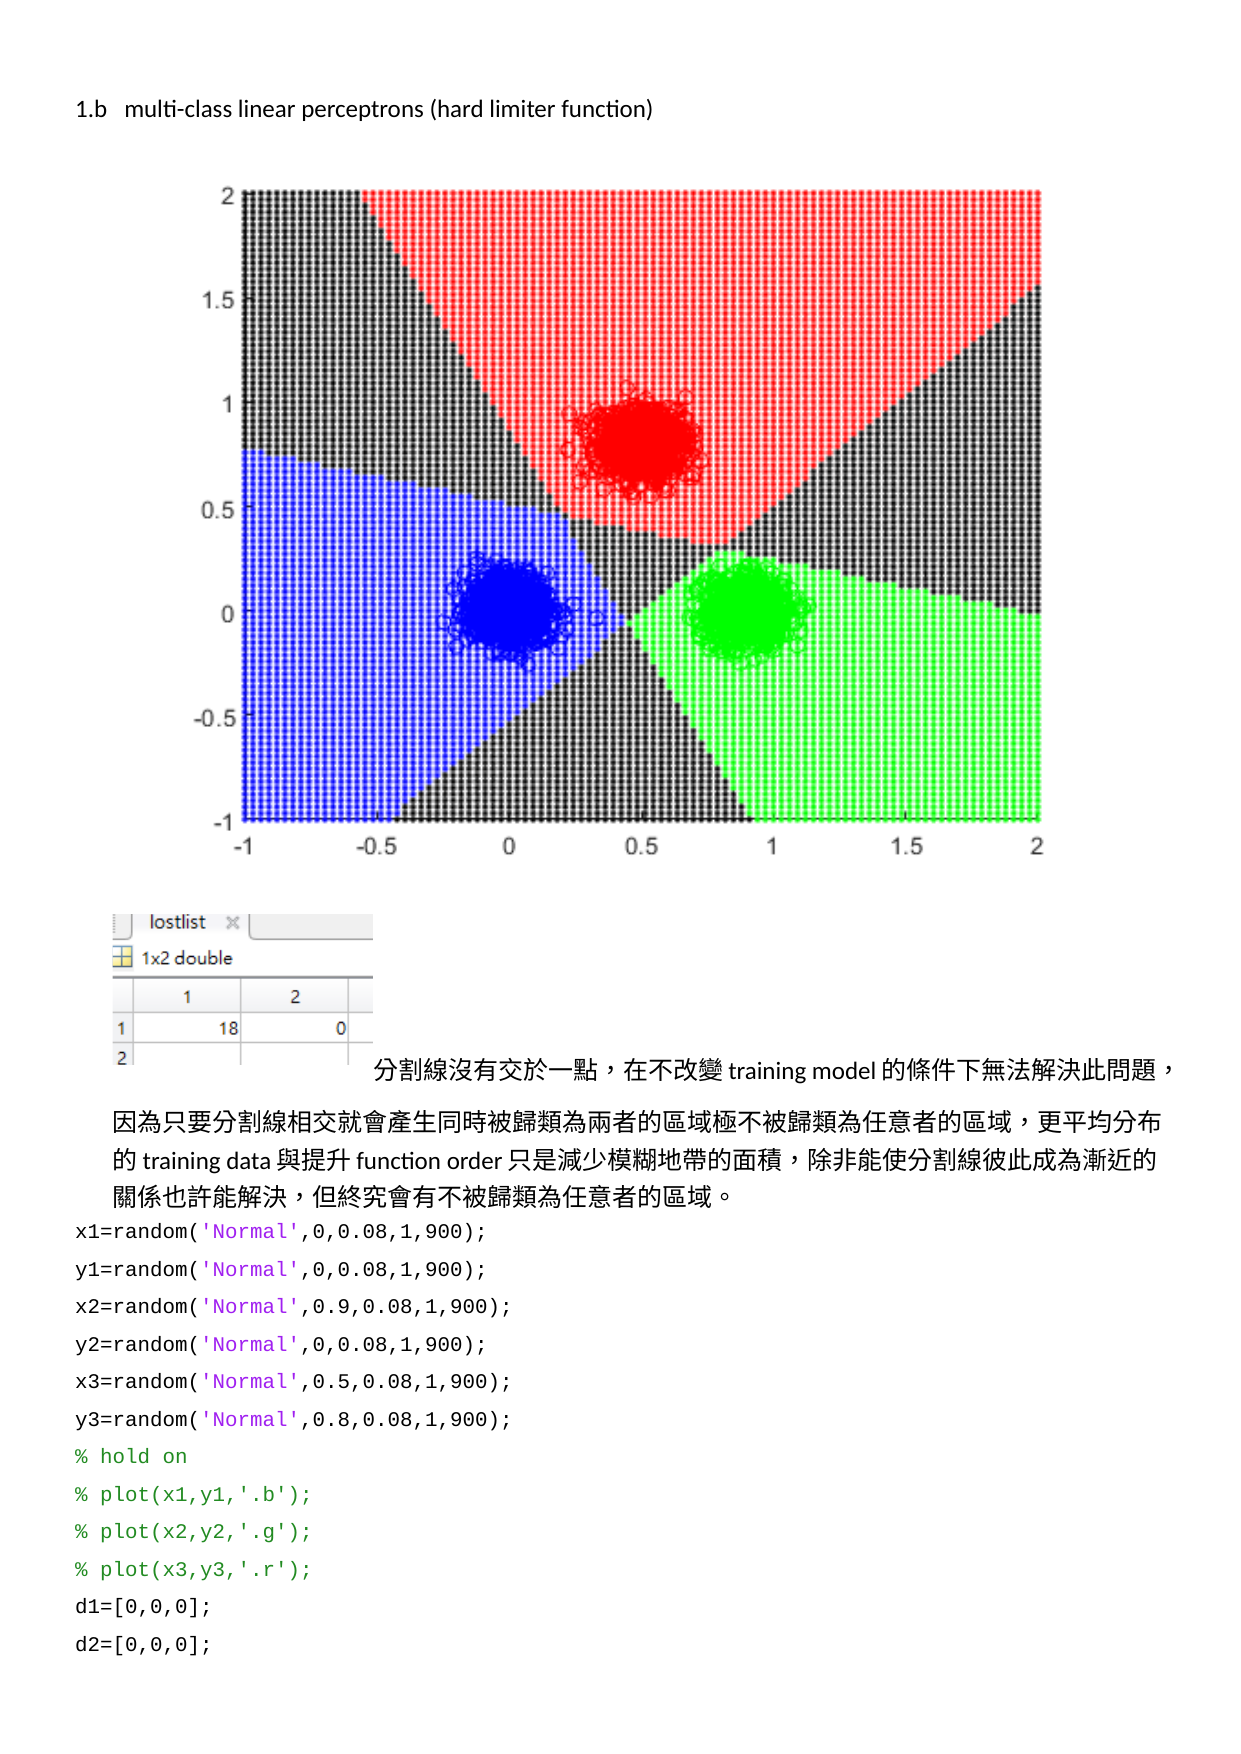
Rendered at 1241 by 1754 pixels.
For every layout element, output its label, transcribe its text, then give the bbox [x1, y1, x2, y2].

text % plot(x3,y3,'.r'); [75, 1552, 1165, 1589]
text y3=random('Normal',0.8,0.08,1,900); [75, 1402, 1165, 1439]
text x1=random('Normal',0,0.08,1,900); [75, 1214, 1165, 1252]
text 1.b multi-class linear perceptrons (hard limiter function) [75, 89, 1165, 127]
picture [112, 914, 373, 1065]
text y1=random('Normal',0,0.08,1,900); [75, 1252, 1165, 1289]
text % plot(x1,y1,'.b'); [75, 1477, 1165, 1514]
text % hold on [75, 1439, 1165, 1477]
list 分割線沒有交於一點，在不改變training model的條件下無法解決此問題，因為只要分割線相交就會產生同時被歸類為兩者的區域極不被歸類為任意者的區域，更平均分布的training data與提升function order只是減少模糊地帶的面積，除非能使分割線彼此成為漸近的關係也許能解決，但終究會有不被歸類為任意者的區域。 [112, 914, 1165, 1214]
text d1=[0,0,0]; [75, 1589, 1165, 1627]
text x3=random('Normal',0.5,0.08,1,900); [75, 1364, 1165, 1402]
text y2=random('Normal',0,0.08,1,900); [75, 1327, 1165, 1364]
text % plot(x2,y2,'.g'); [75, 1514, 1165, 1552]
text x2=random('Normal',0.9,0.08,1,900); [75, 1289, 1165, 1327]
text d2=[0,0,0]; [75, 1627, 1165, 1664]
picture [112, 137, 1135, 904]
